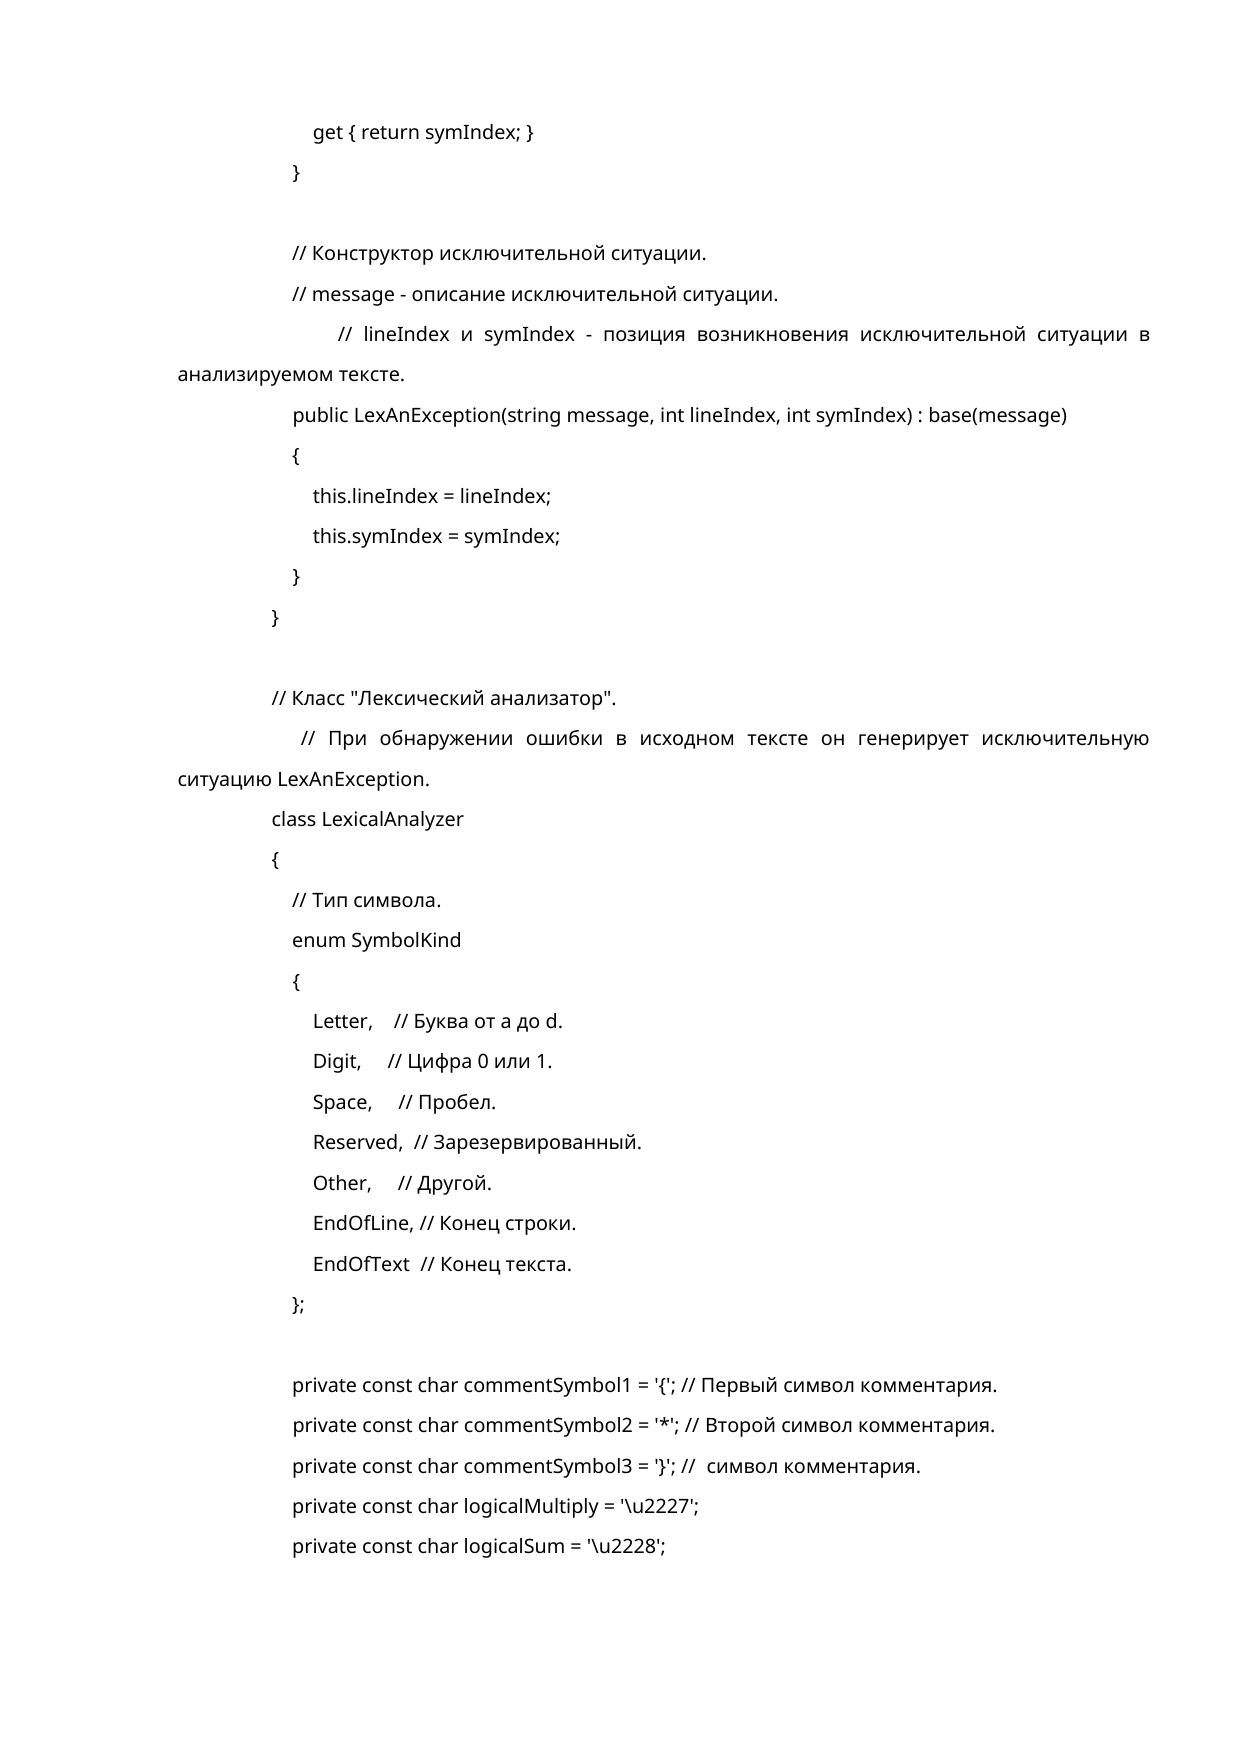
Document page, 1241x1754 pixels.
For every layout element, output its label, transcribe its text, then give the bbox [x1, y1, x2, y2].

text Other, // Другой. [177, 1169, 1152, 1196]
text { [177, 441, 1152, 468]
text Letter, // Буква от а до d. [177, 1007, 1152, 1034]
text private const char commentSymbol2 = '*'; // Второй символ комментария. [177, 1411, 1152, 1438]
text private const char commentSymbol1 = '{'; // Первый символ комментария. [177, 1371, 1152, 1398]
text this.lineIndex = lineIndex; [177, 482, 1152, 509]
text } [177, 603, 1152, 630]
text Digit, // Цифра 0 или 1. [177, 1048, 1152, 1075]
text }; [177, 1290, 1152, 1317]
text } [177, 563, 1152, 590]
text private const char logicalMultiply = '\u2227'; [177, 1492, 1152, 1519]
text get { return symIndex; } [177, 118, 1152, 145]
text // lineIndex и symIndex - позиция возникновения исключительной ситуации в анализируемом тексте. [177, 320, 1152, 388]
text Space, // Пробел. [177, 1088, 1152, 1115]
text EndOfText // Конец текста. [177, 1250, 1152, 1277]
text enum SymbolKind [177, 926, 1152, 953]
text EndOfLine, // Конец строки. [177, 1209, 1152, 1236]
text // Класс "Лексический анализатор". [177, 684, 1152, 711]
text } [177, 158, 1152, 186]
text // Конструктор исключительной ситуации. [177, 239, 1152, 266]
text // message - описание исключительной ситуации. [177, 280, 1152, 307]
text private const char logicalSum = '\u2228'; [177, 1533, 1152, 1560]
text Reserved, // Зарезервированный. [177, 1128, 1152, 1156]
text class LexicalAnalyzer [177, 805, 1152, 832]
text // Тип символа. [177, 886, 1152, 913]
text private const char commentSymbol3 = '}'; // символ комментария. [177, 1452, 1152, 1479]
text { [177, 967, 1152, 994]
text this.symIndex = symIndex; [177, 522, 1152, 549]
text // При обнаружении ошибки в исходном тексте он генерирует исключительную ситуацию LexAnException. [177, 724, 1152, 792]
text { [177, 846, 1152, 873]
text public LexAnException(string message, int lineIndex, int symIndex) : base(message) [177, 401, 1152, 428]
